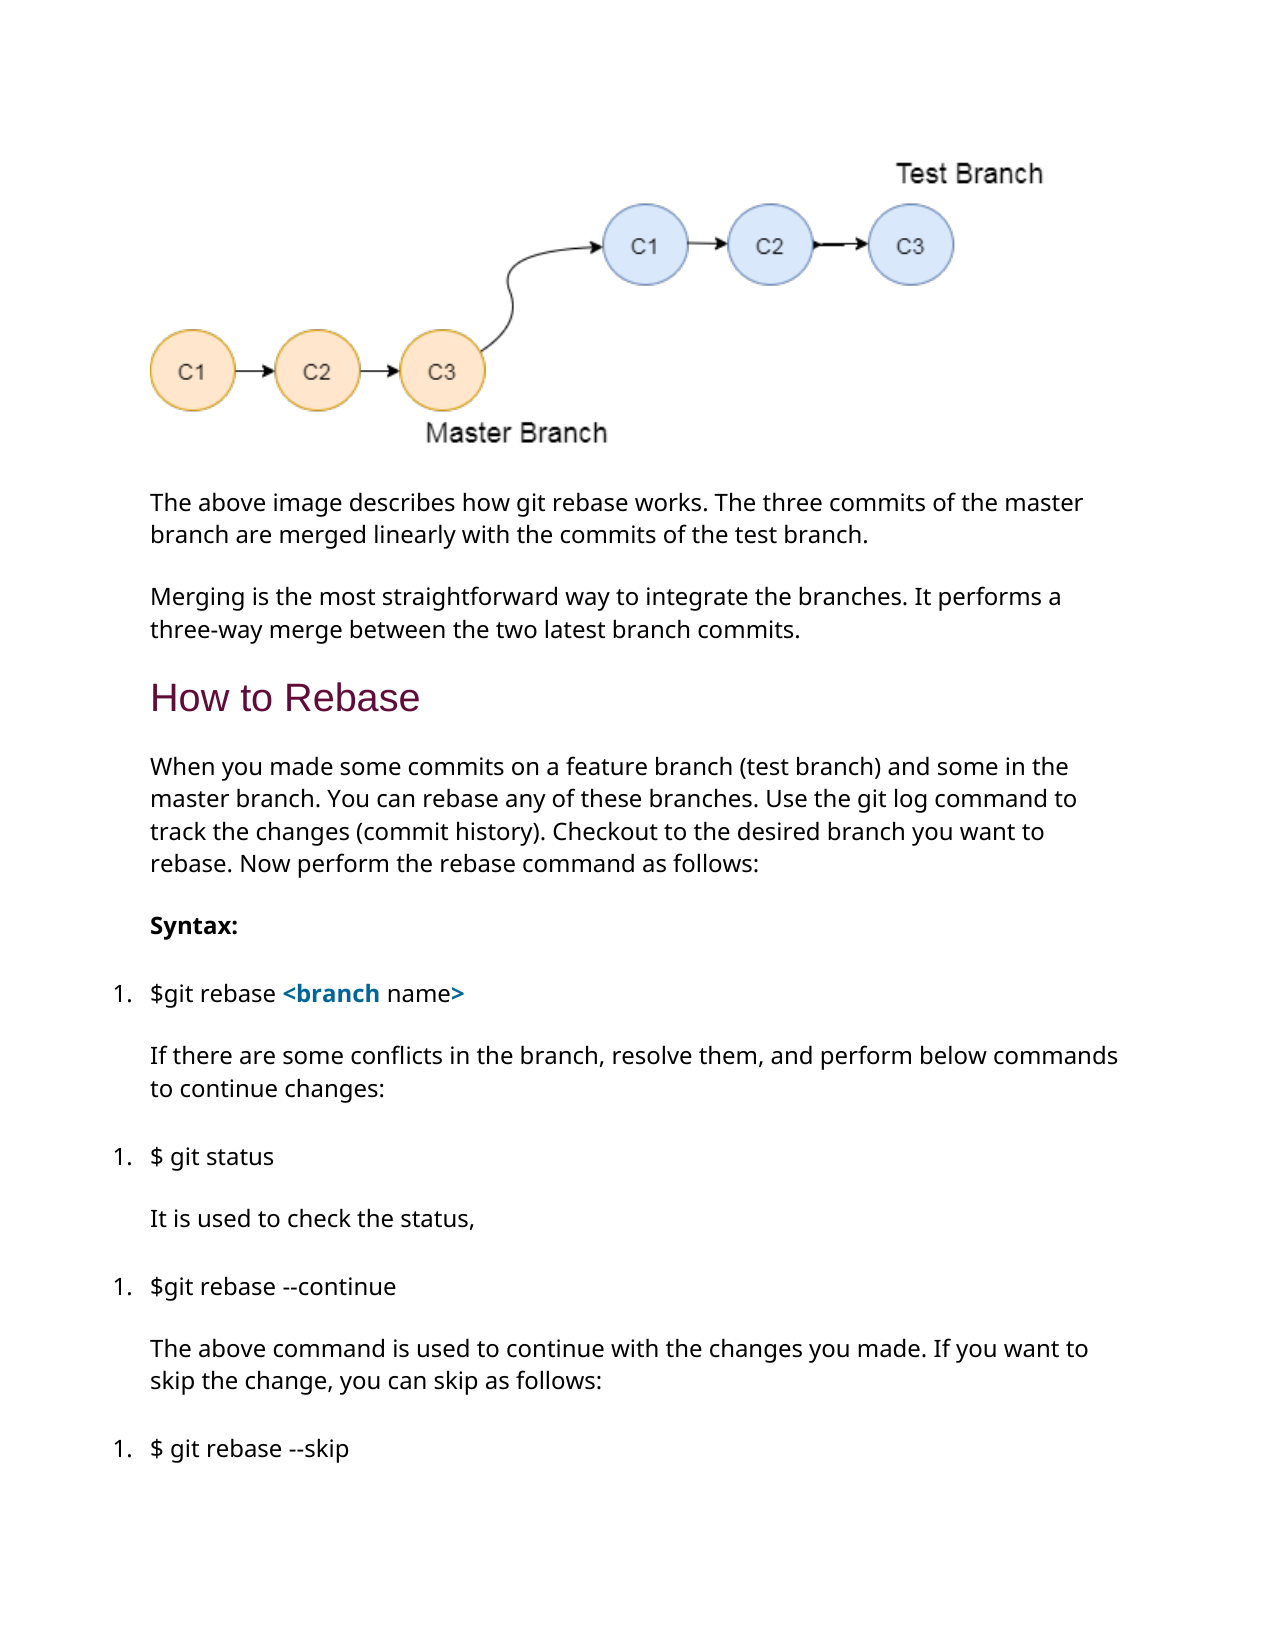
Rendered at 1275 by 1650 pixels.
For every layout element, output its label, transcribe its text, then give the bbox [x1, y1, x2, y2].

text Syntax: [150, 909, 1125, 941]
text If there are some conflicts in the branch, resolve them, and perform below commands to continue changes: [150, 1039, 1125, 1104]
list $ git status [112, 1133, 1125, 1172]
text The above command is used to continue with the changes you made. If you want to skip the change, you can skip as follows: [150, 1331, 1125, 1397]
list $git rebase --continue [112, 1263, 1125, 1302]
text It is used to check the status, [150, 1201, 1125, 1234]
text The above image describes how git rebase works. The three commits of the master branch are merged linearly with the commits of the test branch. [150, 486, 1125, 551]
list $git rebase <branch name> [112, 971, 1125, 1010]
text How to Rebase [150, 674, 1125, 720]
text Merging is the most straightforward way to integrate the branches. It performs a three-way merge between the two latest branch commits. [150, 580, 1125, 645]
picture [150, 150, 1073, 457]
text When you made some commits on a feature branch (test branch) and some in the master branch. You can rebase any of these branches. Use the git log command to track the changes (commit history). Checkout to the desired branch you want to rebase. Now perform the rebase command as follows: [150, 749, 1125, 880]
list $ git rebase --skip [112, 1426, 1125, 1465]
